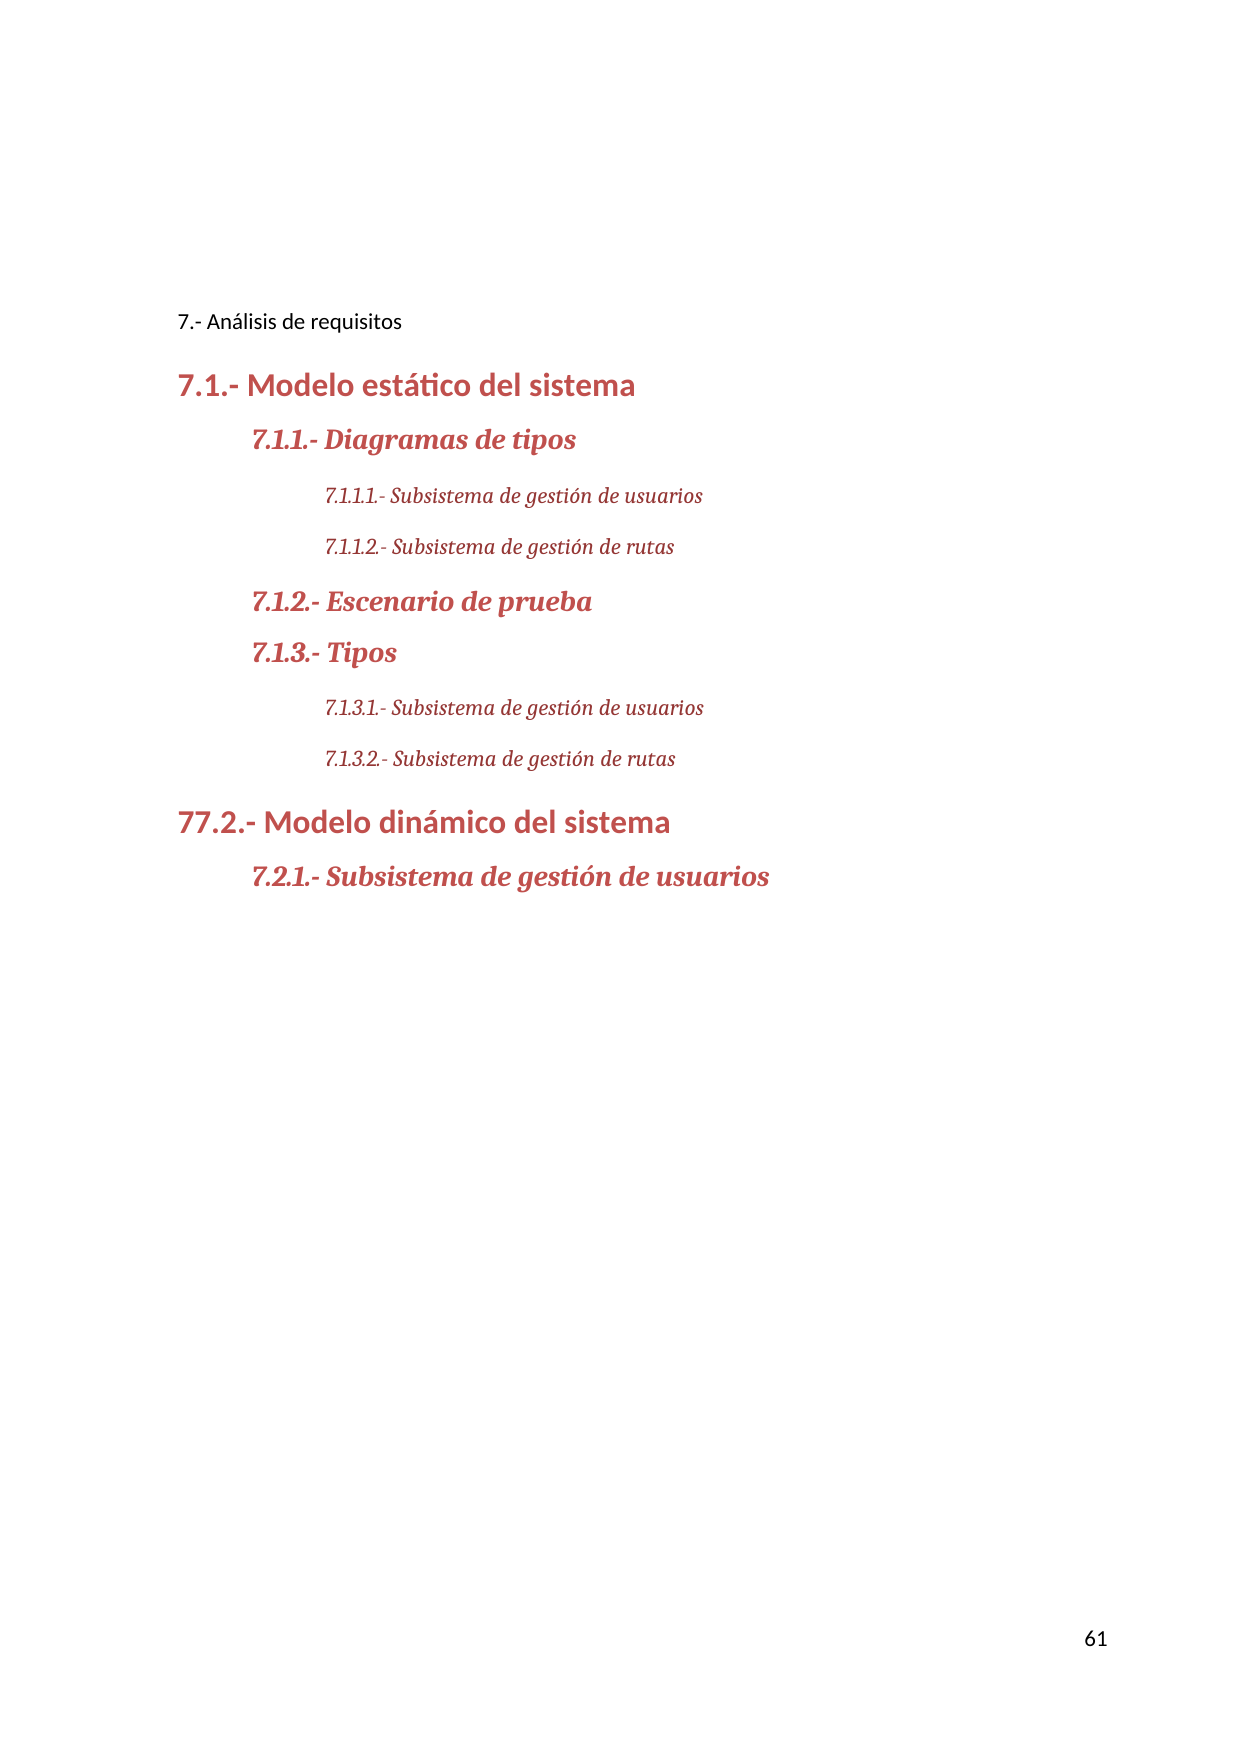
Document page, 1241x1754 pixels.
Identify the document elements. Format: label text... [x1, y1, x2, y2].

subtitle 7.2.1.- Subsistema de gestión de usuarios [177, 861, 1107, 894]
subtitle .2.- Modelo dinámico del sistema [177, 801, 1107, 842]
